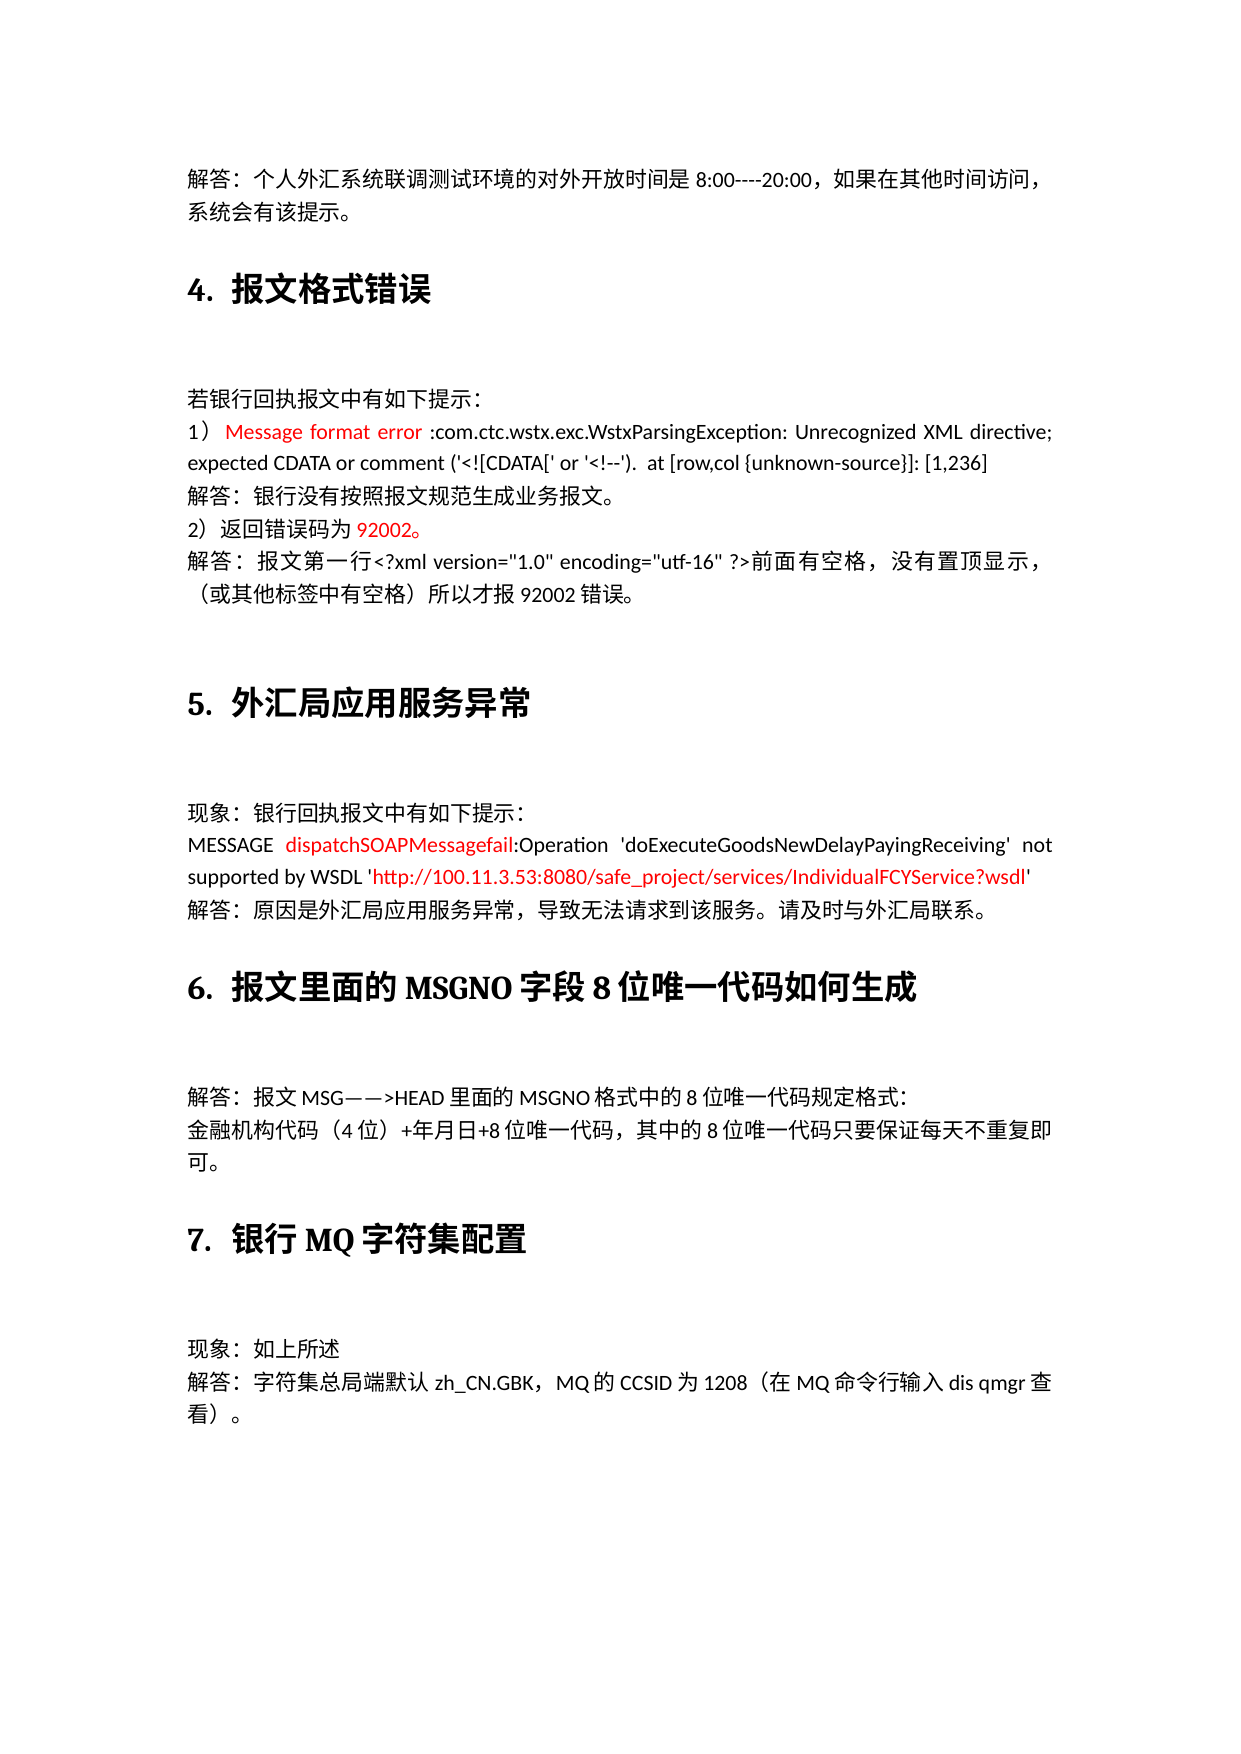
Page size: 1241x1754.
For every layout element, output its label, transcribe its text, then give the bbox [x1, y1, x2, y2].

text 解答：银行没有按照报文规范生成业务报文。 [187, 479, 1053, 511]
text 现象：如上所述 [187, 1332, 1053, 1364]
text 1）Message format error :com.ctc.wstx.exc.WstxParsingException: Unrecognized XML directive; expected CDATA or comment ('<![CDATA[' or '<!--'). at [row,col {unknown-source}]: [1,236] [187, 414, 1053, 479]
text 解答：个人外汇系统联调测试环境的对外开放时间是8:00----20:00，如果在其他时间访问，系统会有该提示。 [187, 162, 1053, 227]
text 若银行回执报文中有如下提示： [187, 381, 1053, 414]
text 金融机构代码（4位）+年月日+8位唯一代码，其中的8位唯一代码只要保证每天不重复即可。 [187, 1112, 1053, 1177]
text 解答：原因是外汇局应用服务异常，导致无法请求到该服务。请及时与外汇局联系。 [187, 893, 1053, 926]
text 解答：报文MSG——>HEAD里面的MSGNO格式中的8位唯一代码规定格式： [187, 1080, 1053, 1112]
subtitle 报文格式错误 [187, 254, 1053, 319]
text 解答：报文第一行<?xml version="1.0" encoding="utf-16" ?>前面有空格，没有置顶显示，（或其他标签中有空格）所以才报92002错误。 [187, 544, 1053, 609]
text 现象：银行回执报文中有如下提示： [187, 796, 1053, 828]
text 解答：字符集总局端默认zh_CN.GBK，MQ的CCSID为1208（在MQ命令行输入dis qmgr查看）。 [187, 1364, 1053, 1429]
subtitle 外汇局应用服务异常 [187, 668, 1053, 733]
text MESSAGE dispatchSOAPMessagefail:Operation 'doExecuteGoodsNewDelayPayingReceiving' not supported by WSDL 'http://100.11.3.53:8080/safe_project/services/IndividualFCYService?wsdl' [187, 828, 1053, 893]
subtitle 银行MQ字符集配置 [187, 1204, 1053, 1269]
text 2）返回错误码为92002。 [187, 511, 1053, 544]
subtitle 报文里面的MSGNO字段8位唯一代码如何生成 [187, 953, 1053, 1018]
